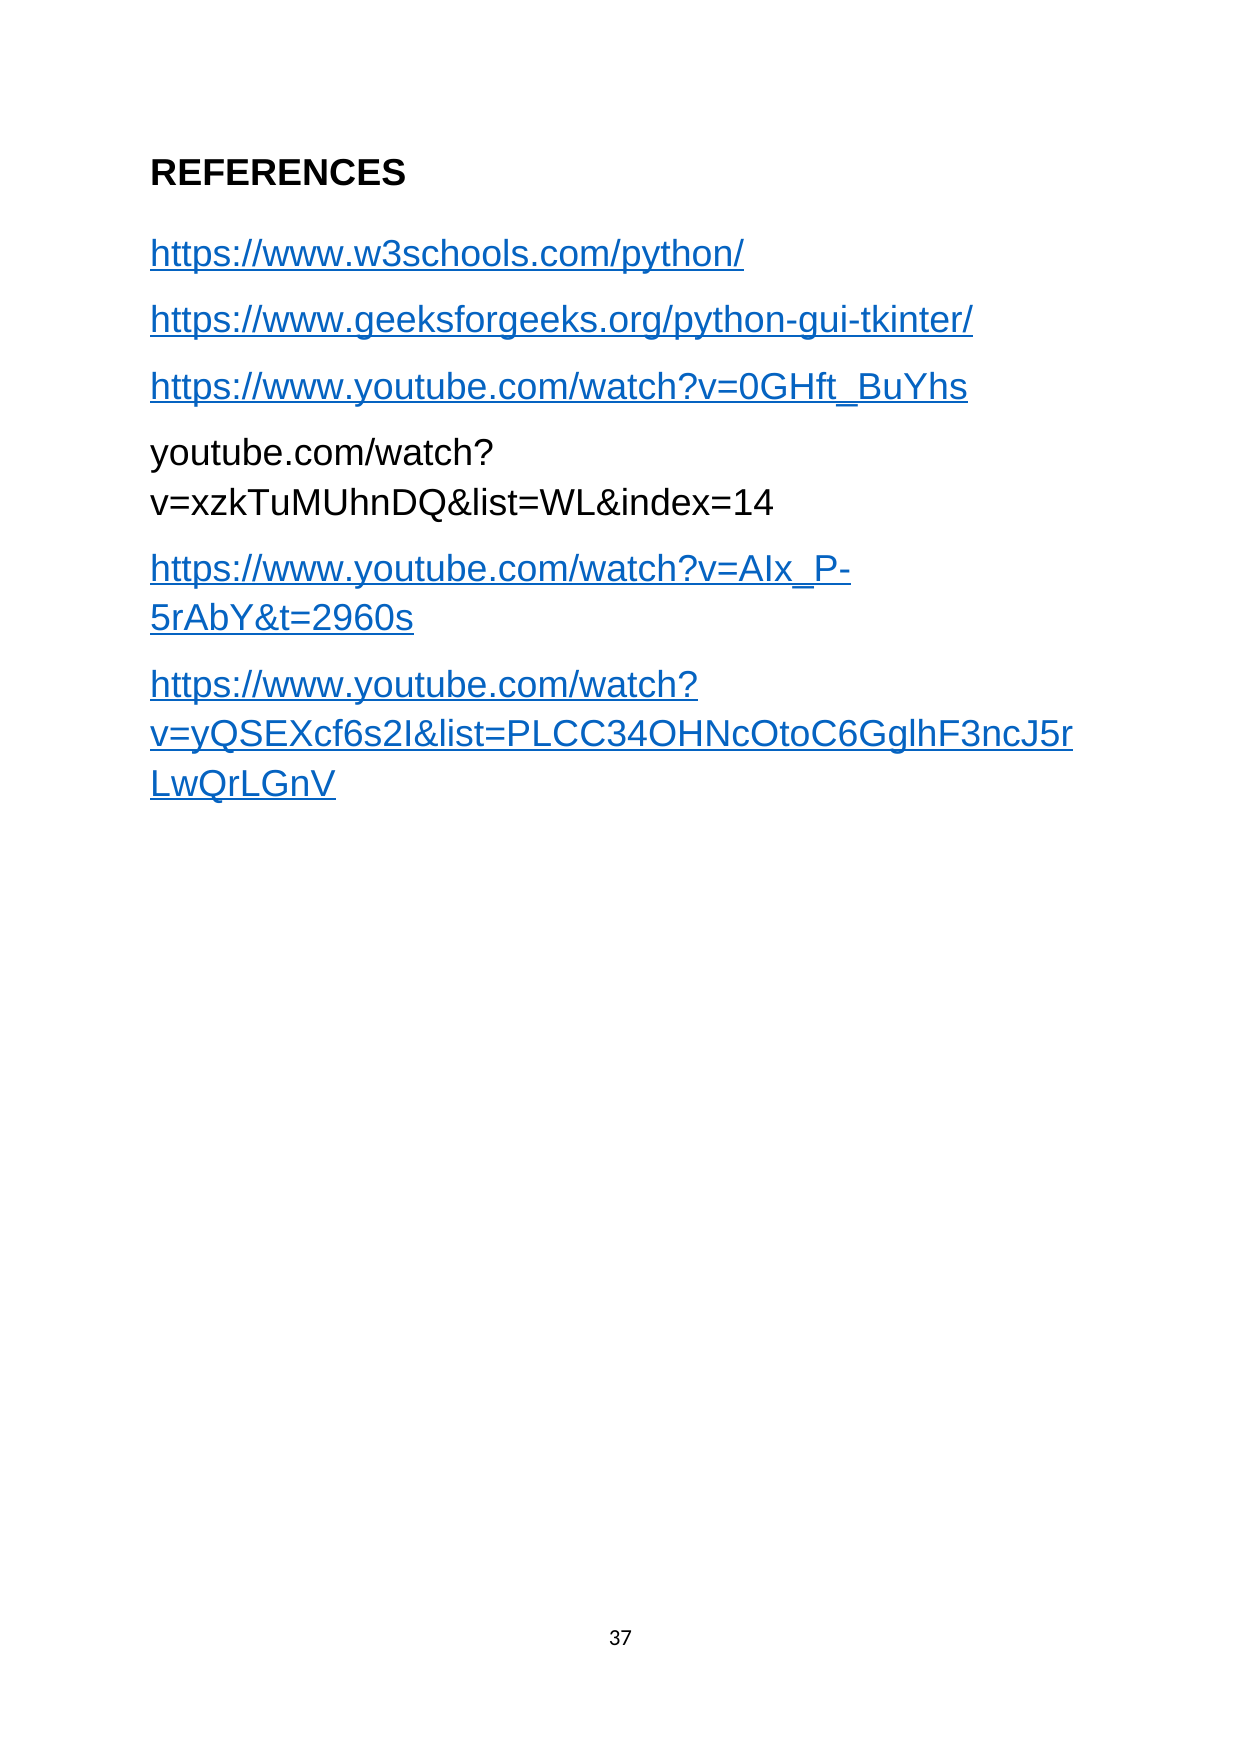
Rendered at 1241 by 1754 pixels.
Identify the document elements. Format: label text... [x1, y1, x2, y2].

text https://www.youtube.com/watch?v=yQSEXcf6s2I&list=PLCC34OHNcOtoC6GglhF3ncJ5rLwQrLGnV [150, 662, 1090, 804]
text youtube.com/watch?v=xzkTuMUhnDQ&list=WL&index=14 [150, 430, 1090, 523]
text REFERENCES [150, 150, 1090, 193]
text https://www.w3schools.com/python/ [150, 231, 1090, 274]
text https://www.geeksforgeeks.org/python-gui-tkinter/ [150, 298, 1090, 341]
text https://www.youtube.com/watch?v=0GHft_BuYhs [150, 364, 1090, 407]
text https://www.youtube.com/watch?v=AIx_P-5rAbY&t=2960s [150, 546, 1090, 639]
